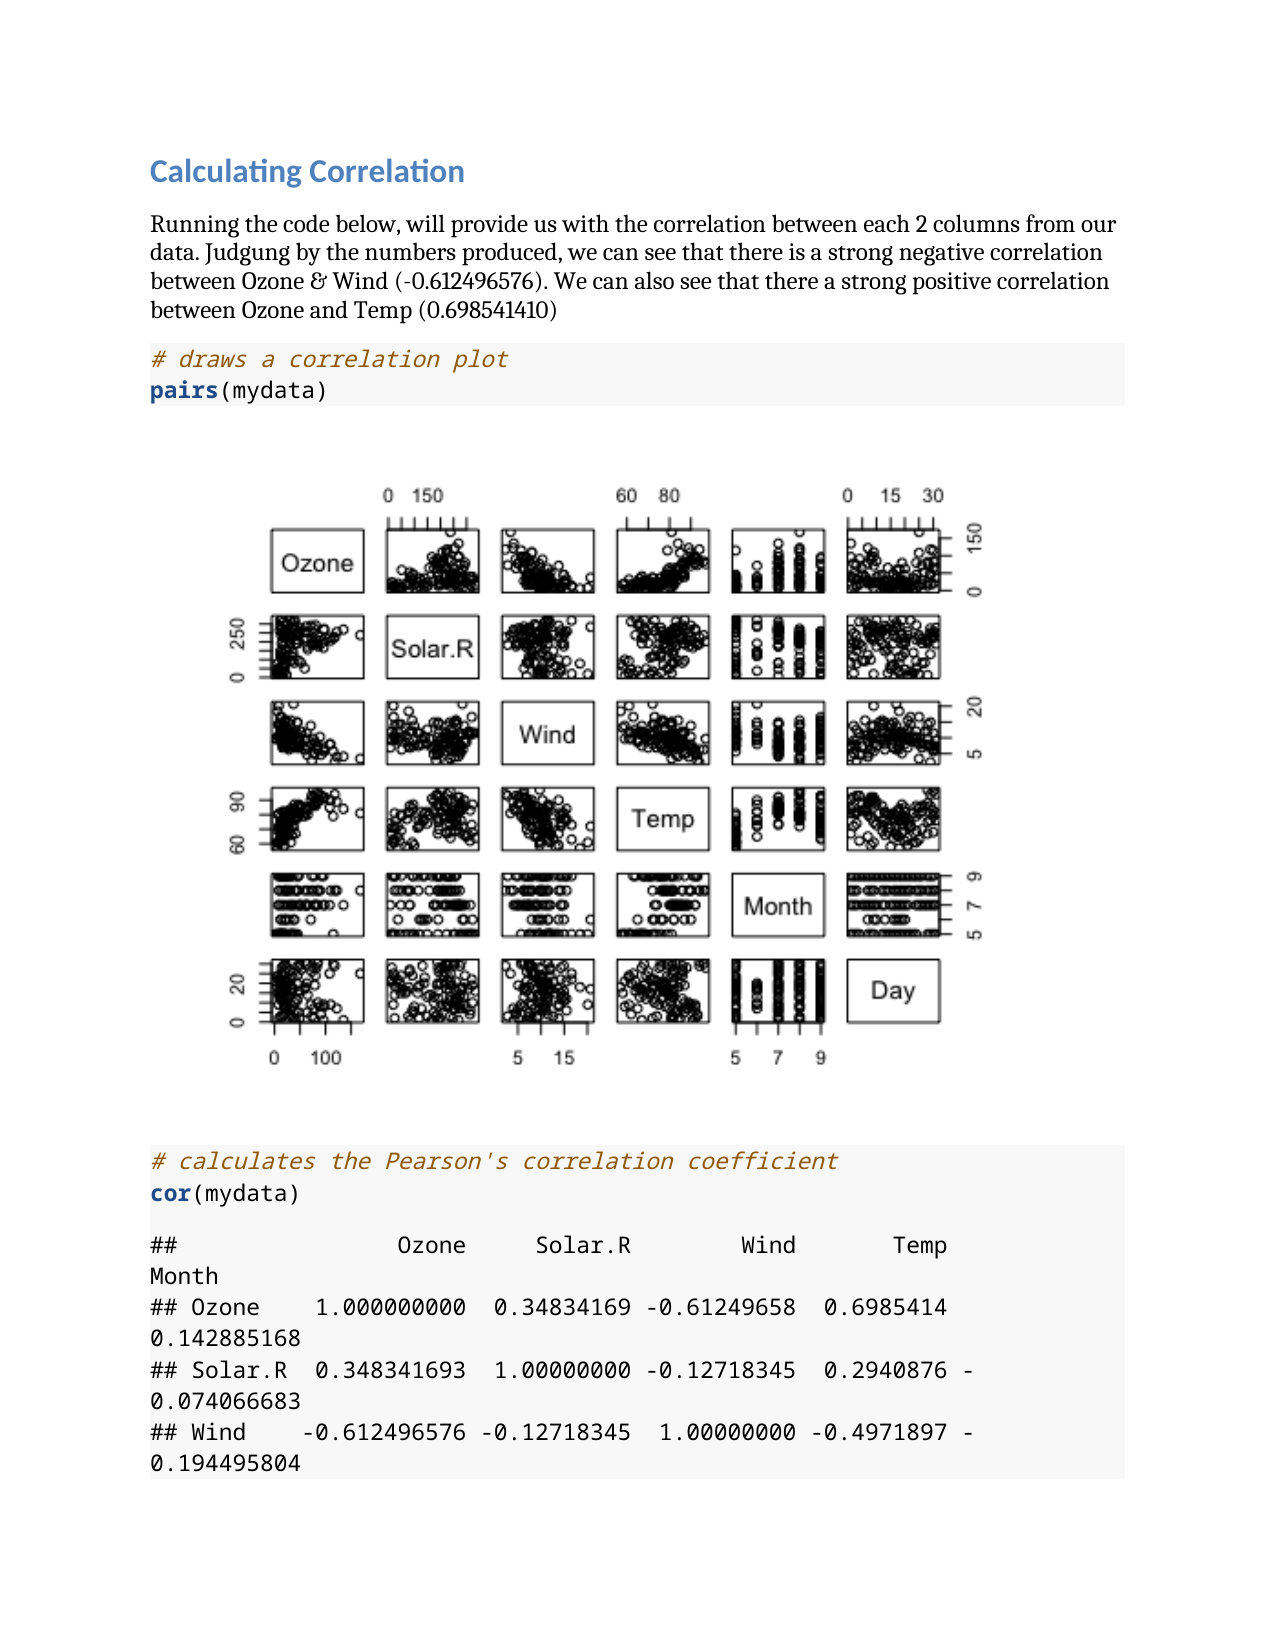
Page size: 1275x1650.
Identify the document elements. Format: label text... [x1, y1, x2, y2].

text # draws a correlation plot pairs(mydata) [150, 343, 1125, 406]
text Running the code below, will provide us with the correlation between each 2 columns from our data. Judgung by the numbers produced, we can see that there is a strong negative correlation between Ozone & Wind (-0.612496576). We can also see that there a strong positive correlation between Ozone and Temp (0.698541410) [150, 209, 1125, 324]
subtitle Calculating Correlation [150, 150, 1125, 191]
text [150, 1229, 1125, 1479]
picture [168, 426, 1044, 1127]
text # calculates the Pearson's correlation coefficient cor(mydata) [301, 1145, 1125, 1208]
